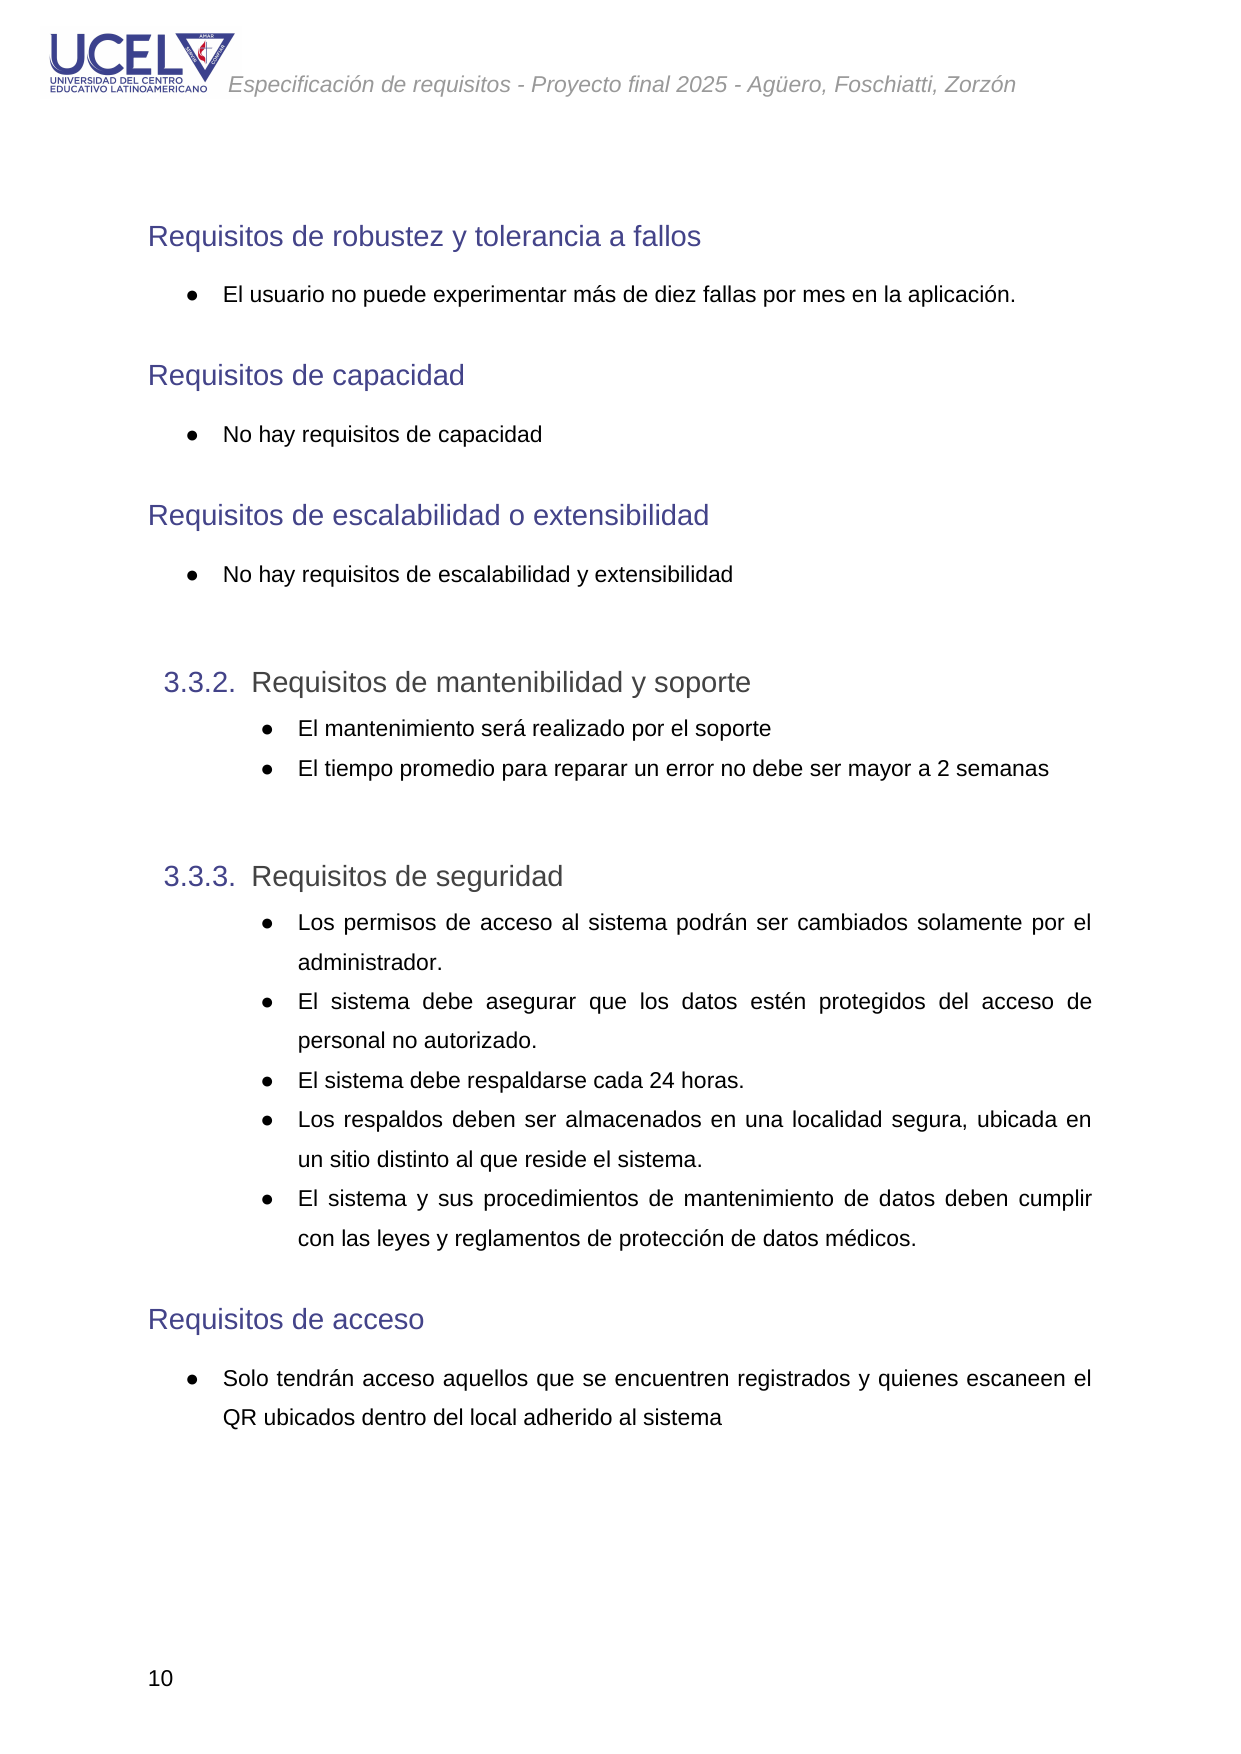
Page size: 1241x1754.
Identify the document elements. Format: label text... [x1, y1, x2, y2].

list El sistema debe respaldarse cada 24 horas. [260, 1067, 1092, 1093]
subtitle Requisitos de robustez y tolerancia a fallos [148, 218, 1092, 252]
list El sistema debe asegurar que los datos estén protegidos del acceso de personal no autorizado. [260, 988, 1092, 1054]
list No hay requisitos de capacidad [185, 421, 1092, 447]
list El sistema y sus procedimientos de mantenimiento de datos deben cumplir con las leyes y reglamentos de protección de datos médicos. [260, 1185, 1092, 1251]
list Los permisos de acceso al sistema podrán ser cambiados solamente por el administrador. [260, 909, 1092, 975]
subtitle Requisitos de acceso [148, 1302, 1092, 1335]
subtitle Requisitos de seguridad [236, 859, 1092, 892]
list El usuario no puede experimentar más de diez fallas por mes en la aplicación. [185, 281, 1092, 308]
list Solo tendrán acceso aquellos que se encuentren registrados y quienes escaneen el QR ubicados dentro del local adherido al sistema [185, 1364, 1092, 1430]
list El tiempo promedio para reparar un error no debe ser mayor a 2 semanas [260, 755, 1092, 781]
subtitle Requisitos de capacidad [148, 358, 1092, 392]
list No hay requisitos de escalabilidad y extensibilidad [185, 561, 1092, 587]
list El mantenimiento será realizado por el soporte [260, 715, 1092, 742]
list Los respaldos deben ser almacenados en una localidad segura, ubicada en un sitio distinto al que reside el sistema. [260, 1106, 1092, 1172]
subtitle Requisitos de mantenibilidad y soporte [236, 665, 1092, 698]
subtitle Requisitos de escalabilidad o extensibilidad [148, 498, 1092, 532]
picture [39, 26, 243, 99]
